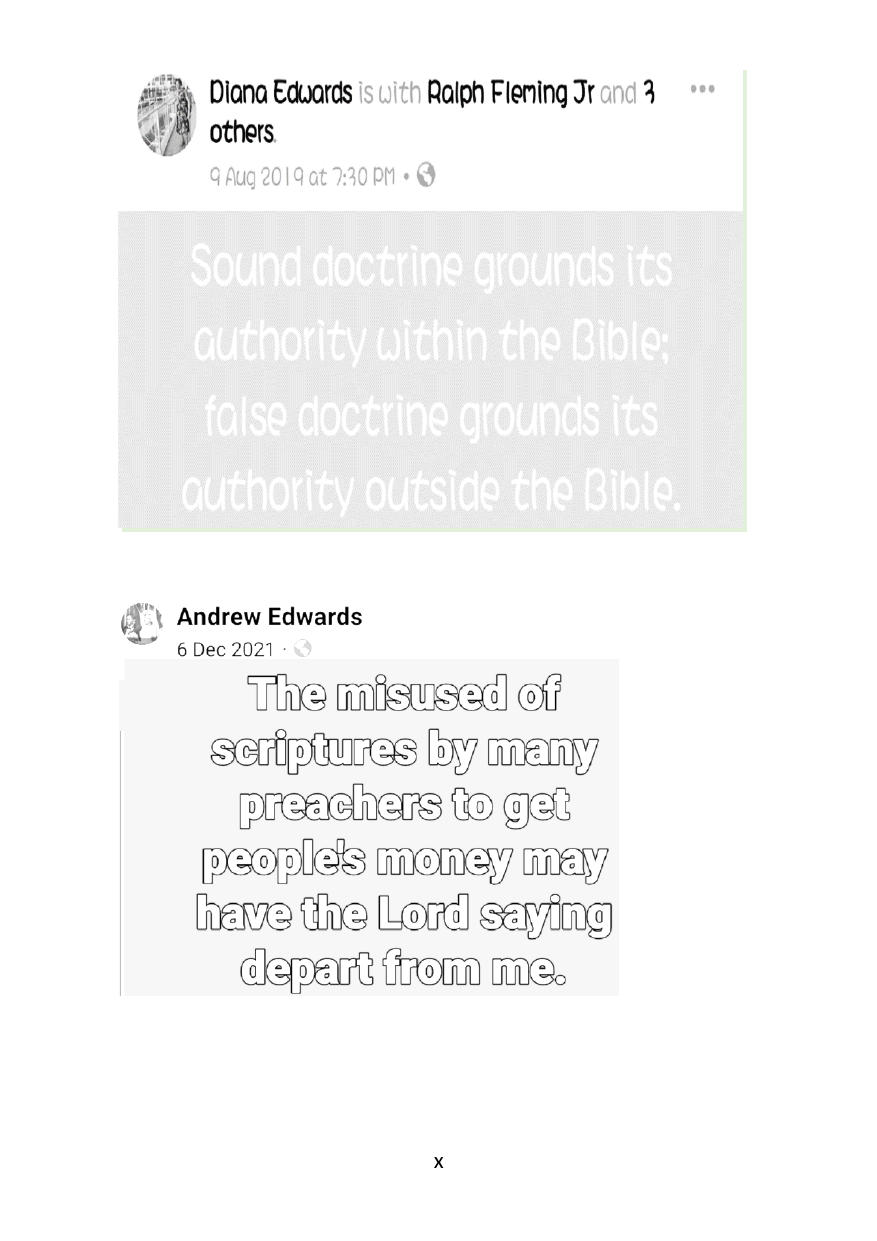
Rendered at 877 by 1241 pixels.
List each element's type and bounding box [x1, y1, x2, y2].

picture [118, 66, 743, 528]
picture [118, 587, 619, 996]
